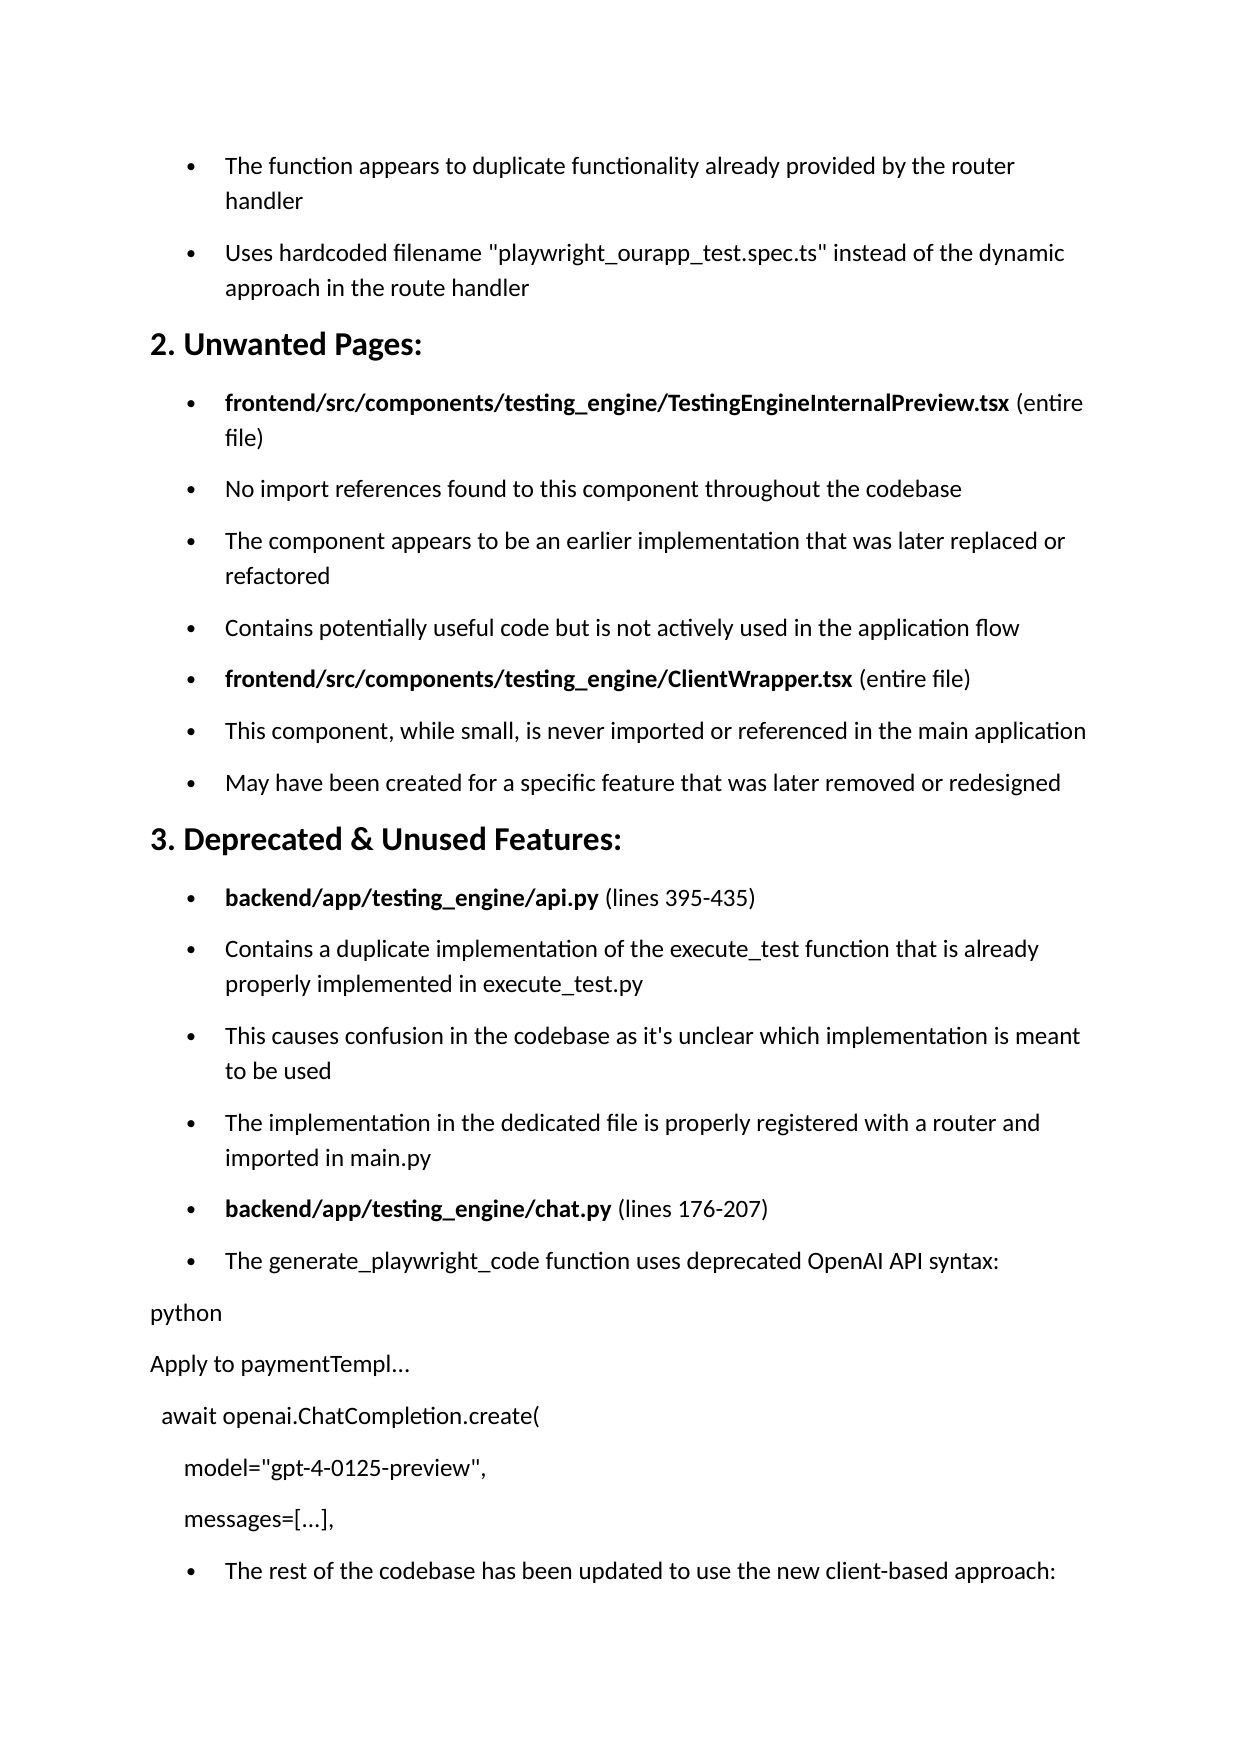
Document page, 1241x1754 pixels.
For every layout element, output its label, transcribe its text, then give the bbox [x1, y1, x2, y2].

list The generate_playwright_code function uses deprecated OpenAI API syntax: [187, 1245, 1090, 1276]
list May have been created for a specific feature that was later removed or redesigned [187, 767, 1090, 797]
list The rest of the codebase has been updated to use the new client-based approach: [187, 1555, 1090, 1586]
text 2. Unwanted Pages: [150, 323, 1090, 364]
list This causes confusion in the codebase as it's unclear which implementation is meant to be used [187, 1020, 1090, 1086]
list frontend/src/components/testing_engine/TestingEngineInternalPreview.tsx (entire file) [187, 387, 1090, 452]
list This component, while small, is never imported or referenced in the main application [187, 715, 1090, 746]
list The component appears to be an earlier implementation that was later replaced or refactored [187, 525, 1090, 591]
list No import references found to this component throughout the codebase [187, 473, 1090, 504]
list The implementation in the dedicated file is properly registered with a router and imported in main.py [187, 1107, 1090, 1172]
list frontend/src/components/testing_engine/ClientWrapper.tsx (entire file) [187, 663, 1090, 694]
text messages=[...], [150, 1503, 1090, 1534]
list backend/app/testing_engine/api.py (lines 395-435) [187, 882, 1090, 912]
list Uses hardcoded filename "playwright_ourapp_test.spec.ts" instead of the dynamic approach in the route handler [187, 237, 1090, 302]
text 3. Deprecated & Unused Features: [150, 818, 1090, 859]
list The function appears to duplicate functionality already provided by the router handler [187, 150, 1090, 216]
text Apply to paymentTempl... [150, 1348, 1090, 1379]
list backend/app/testing_engine/chat.py (lines 176-207) [187, 1193, 1090, 1224]
text model="gpt-4-0125-preview", [150, 1452, 1090, 1482]
text await openai.ChatCompletion.create( [150, 1400, 1090, 1431]
list Contains potentially useful code but is not actively used in the application flow [187, 612, 1090, 642]
list Contains a duplicate implementation of the execute_test function that is already properly implemented in execute_test.py [187, 933, 1090, 999]
text python [150, 1297, 1090, 1327]
